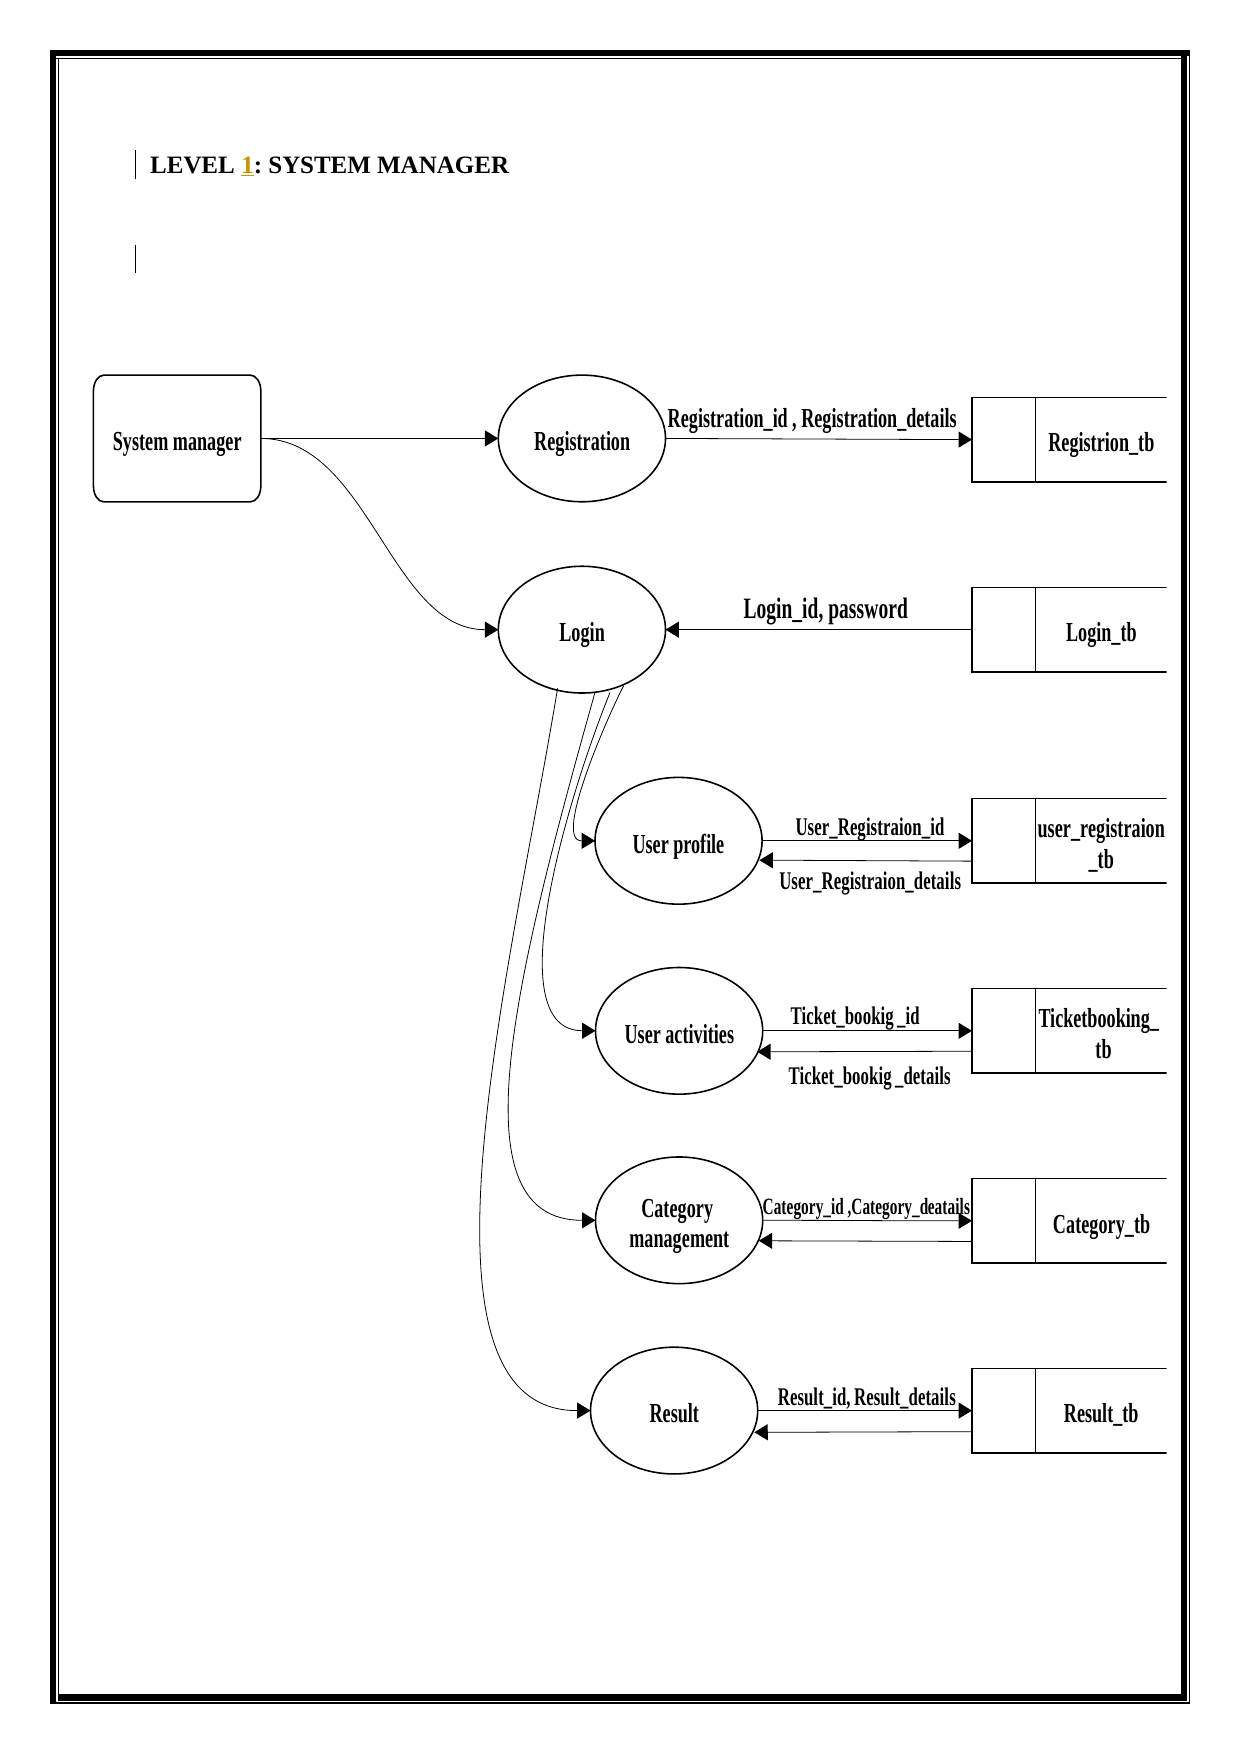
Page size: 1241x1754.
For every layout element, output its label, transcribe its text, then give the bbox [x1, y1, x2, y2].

text LEVEL : SYSTEM MANAGER [150, 150, 1090, 179]
